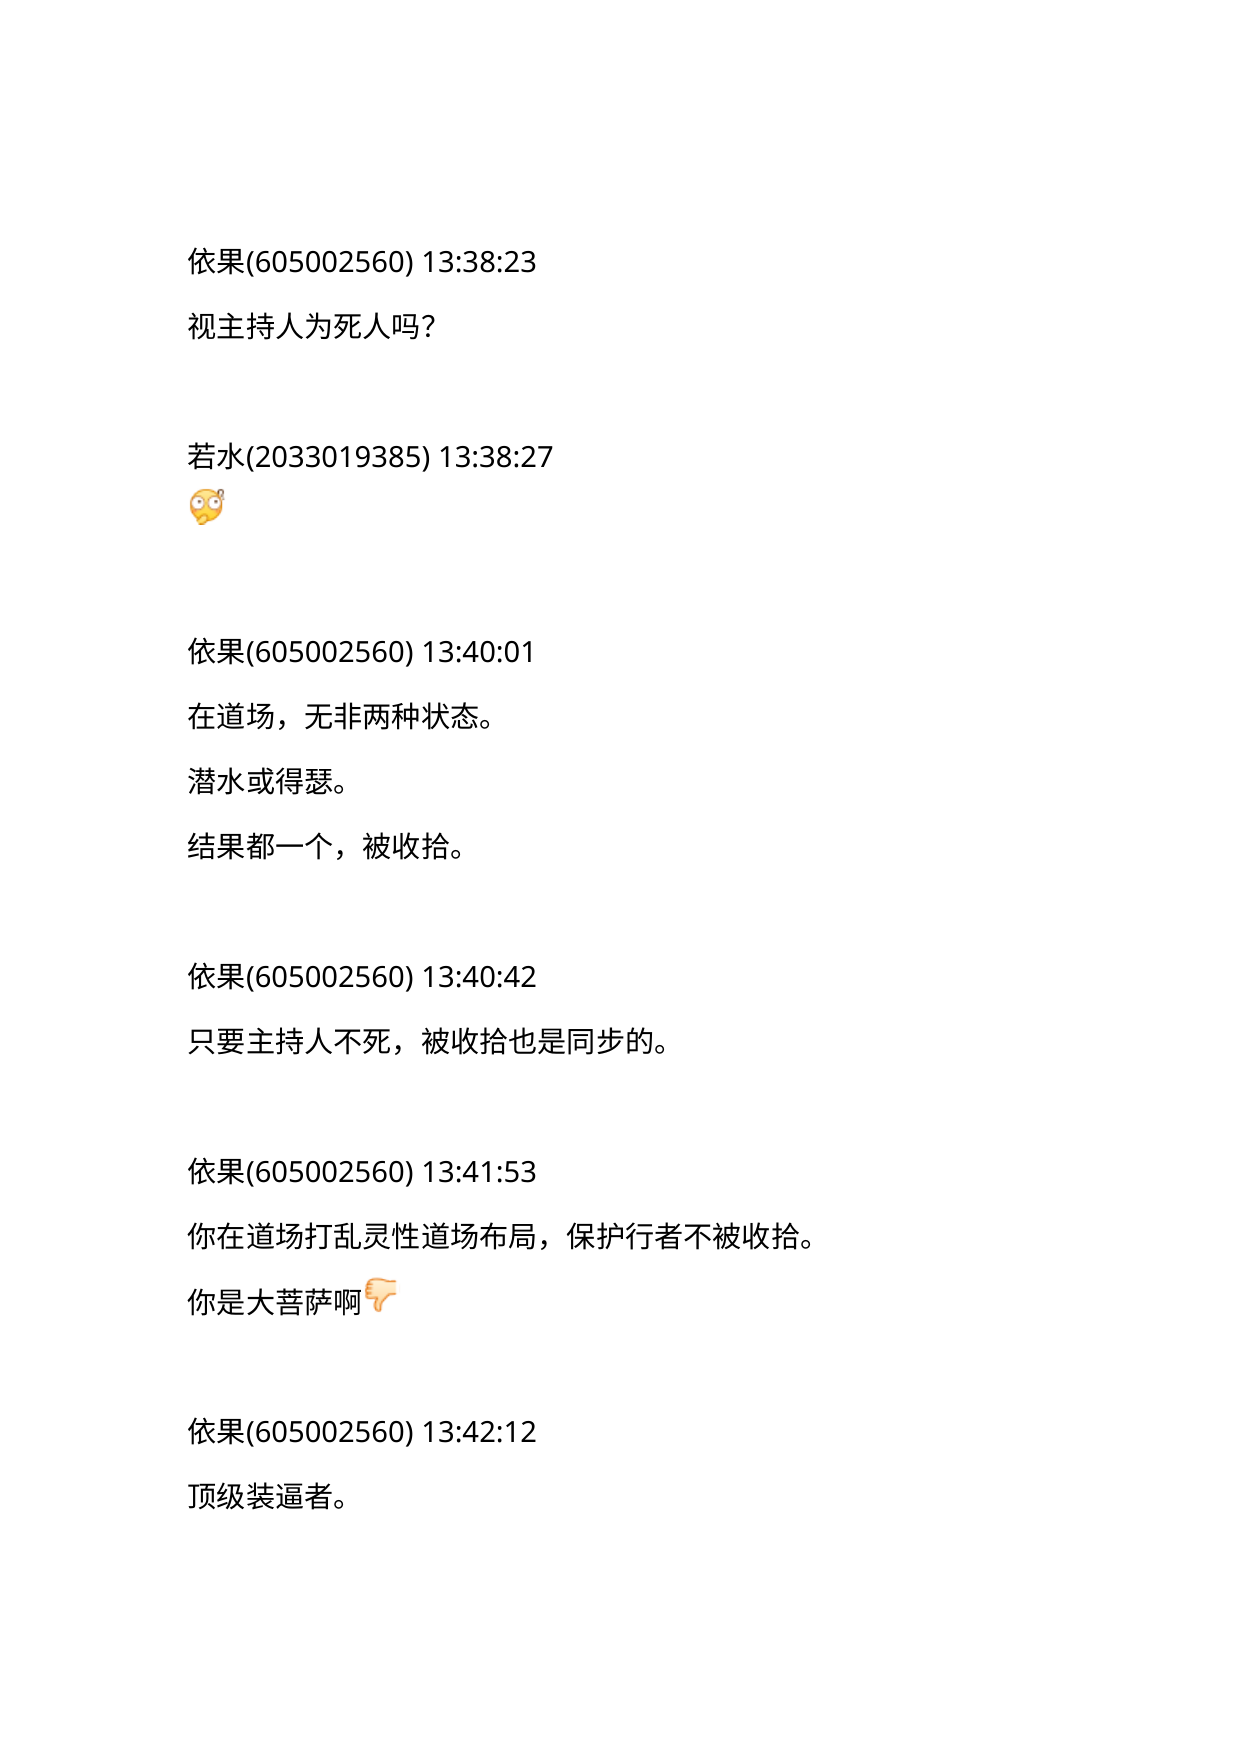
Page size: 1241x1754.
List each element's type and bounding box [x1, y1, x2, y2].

picture [362, 1276, 400, 1314]
text [187, 162, 1053, 1527]
picture [187, 487, 226, 525]
